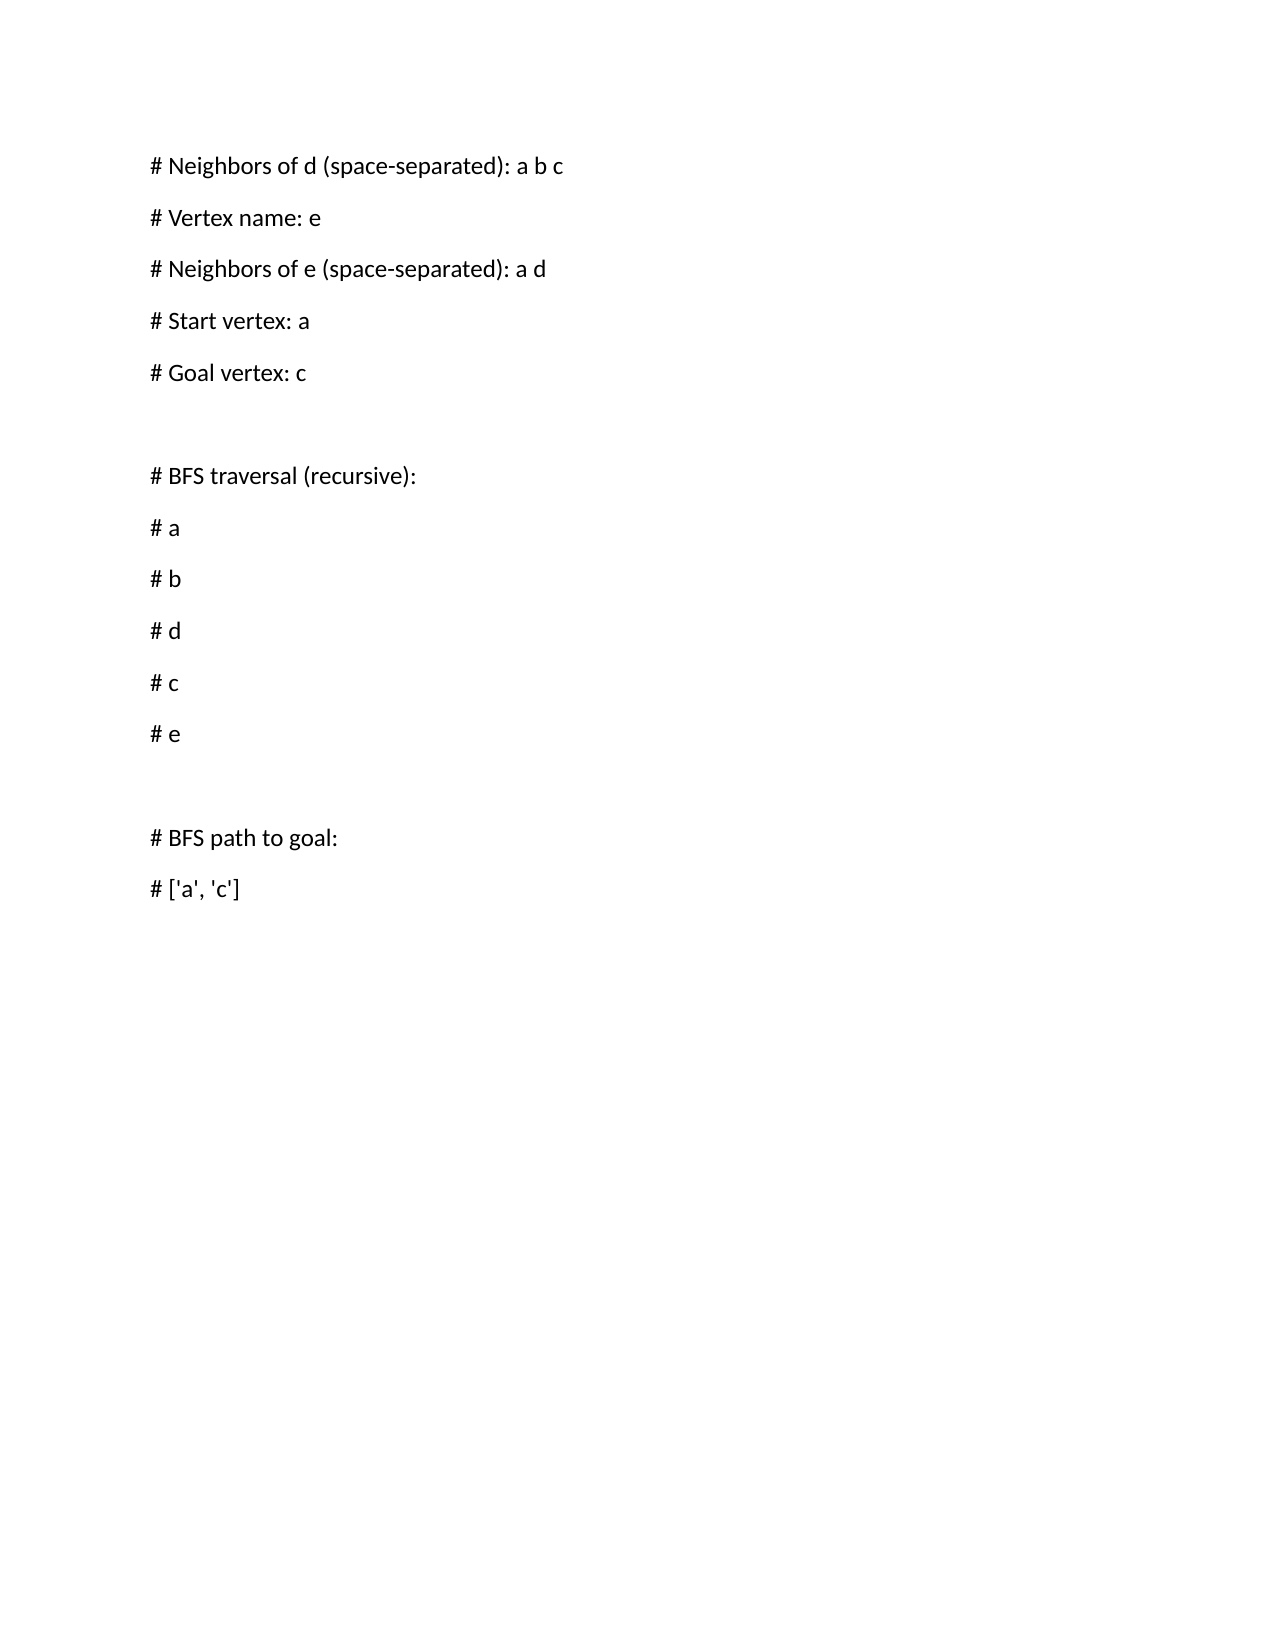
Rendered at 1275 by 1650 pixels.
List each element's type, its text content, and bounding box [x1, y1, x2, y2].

text # b [150, 563, 1125, 594]
text # Start vertex: a [150, 305, 1125, 336]
text # c [150, 667, 1125, 697]
text # Vertex name: e [150, 202, 1125, 232]
text # BFS traversal (recursive): [150, 460, 1125, 491]
text # Neighbors of d (space-separated): a b c [150, 150, 1125, 181]
text # Neighbors of e (space-separated): a d [150, 253, 1125, 284]
text # e [150, 718, 1125, 749]
text # a [150, 512, 1125, 542]
text # ['a', 'c'] [150, 873, 1125, 904]
text # d [150, 615, 1125, 646]
text # Goal vertex: c [150, 357, 1125, 387]
text # BFS path to goal: [150, 822, 1125, 852]
